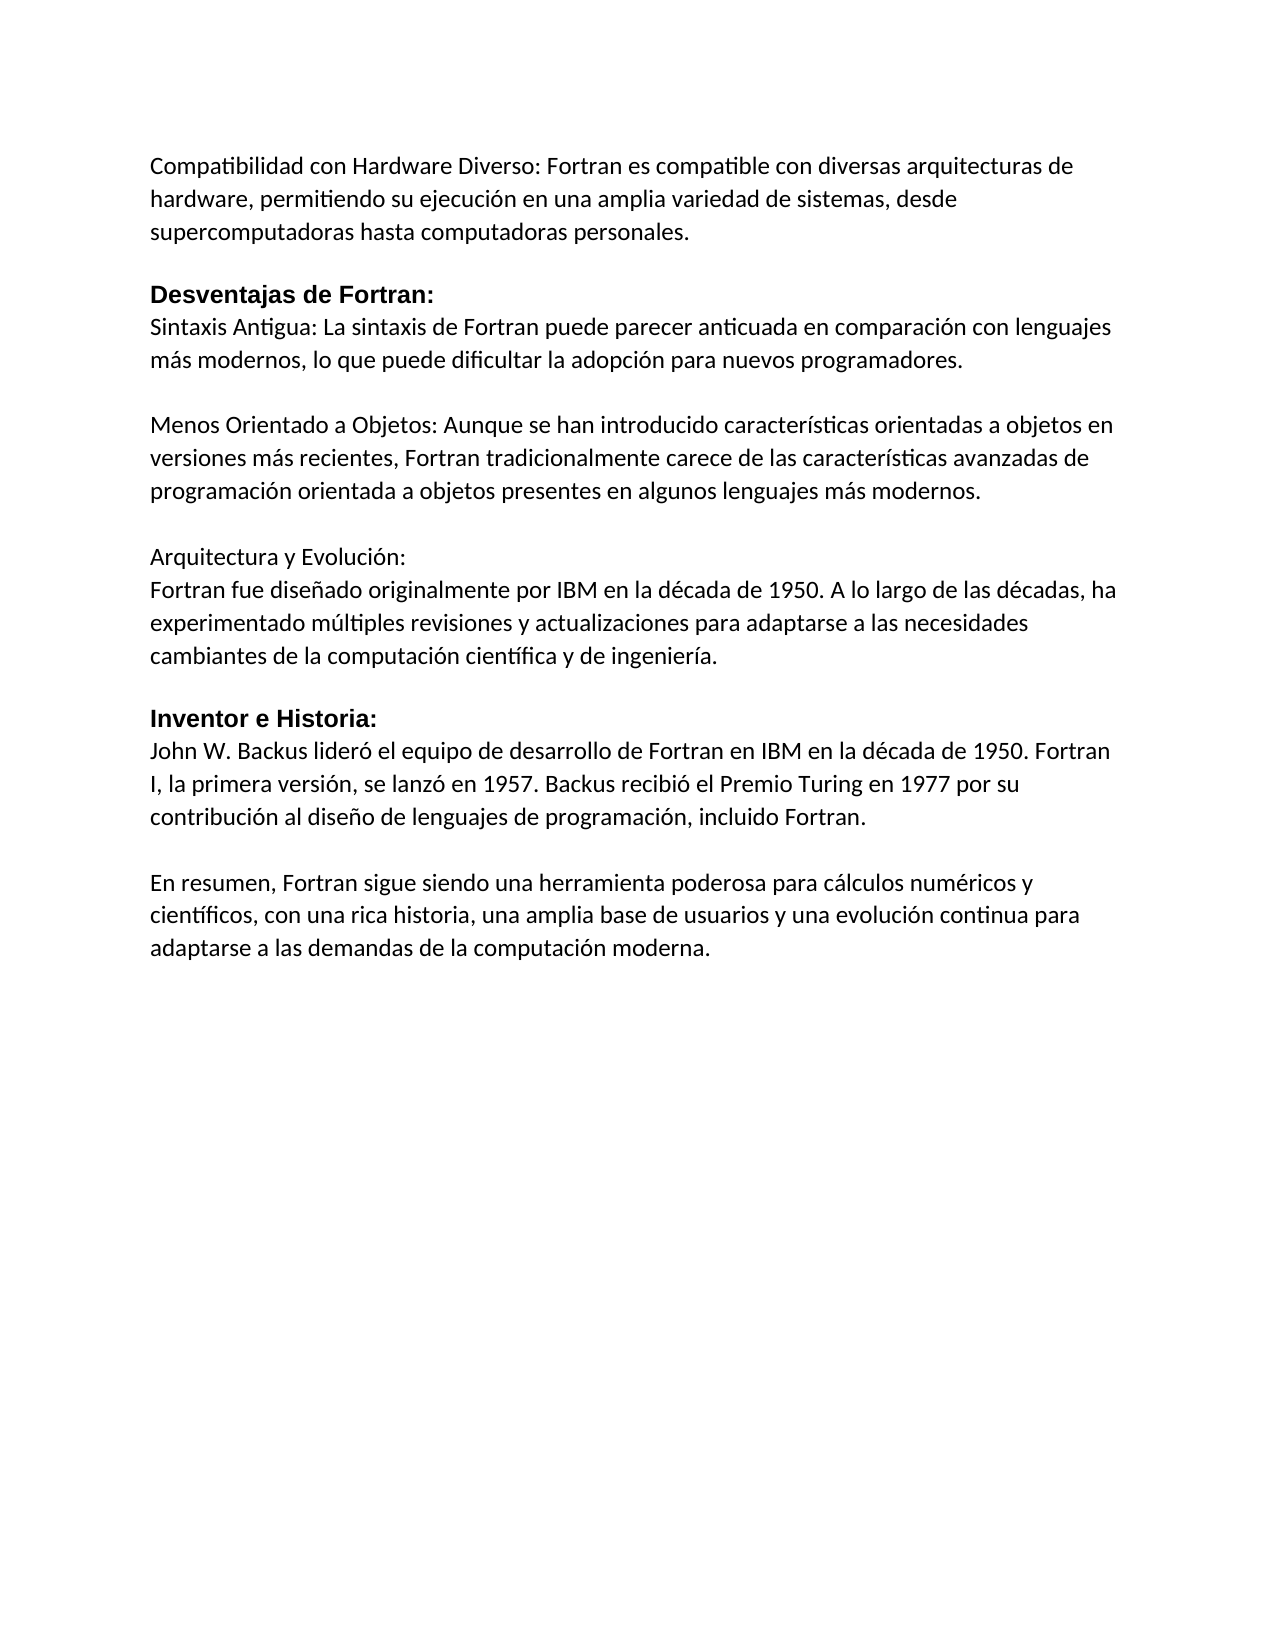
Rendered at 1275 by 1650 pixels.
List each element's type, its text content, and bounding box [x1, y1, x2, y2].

text Inventor e Historia: [150, 704, 1125, 733]
text Arquitectura y Evolución: [150, 541, 1125, 572]
text Desventajas de Fortran: [150, 280, 1125, 308]
text En resumen, Fortran sigue siendo una herramienta poderosa para cálculos numéricos y científicos, con una rica historia, una amplia base de usuarios y una evolución continua para adaptarse a las demandas de la computación moderna. [150, 867, 1125, 963]
text Fortran fue diseñado originalmente por IBM en la década de 1950. A lo largo de las décadas, ha experimentado múltiples revisiones y actualizaciones para adaptarse a las necesidades cambiantes de la computación científica y de ingeniería. [150, 574, 1125, 671]
text Sintaxis Antigua: La sintaxis de Fortran puede parecer anticuada en comparación con lenguajes más modernos, lo que puede dificultar la adopción para nuevos programadores. [150, 311, 1125, 374]
text Compatibilidad con Hardware Diverso: Fortran es compatible con diversas arquitecturas de hardware, permitiendo su ejecución en una amplia variedad de sistemas, desde supercomputadoras hasta computadoras personales. [150, 150, 1125, 246]
text John W. Backus lideró el equipo de desarrollo de Fortran en IBM en la década de 1950. Fortran I, la primera versión, se lanzó en 1957. Backus recibió el Premio Turing en 1977 por su contribución al diseño de lenguajes de programación, incluido Fortran. [150, 735, 1125, 831]
text Menos Orientado a Objetos: Aunque se han introducido características orientadas a objetos en versiones más recientes, Fortran tradicionalmente carece de las características avanzadas de programación orientada a objetos presentes en algunos lenguajes más modernos. [150, 409, 1125, 506]
